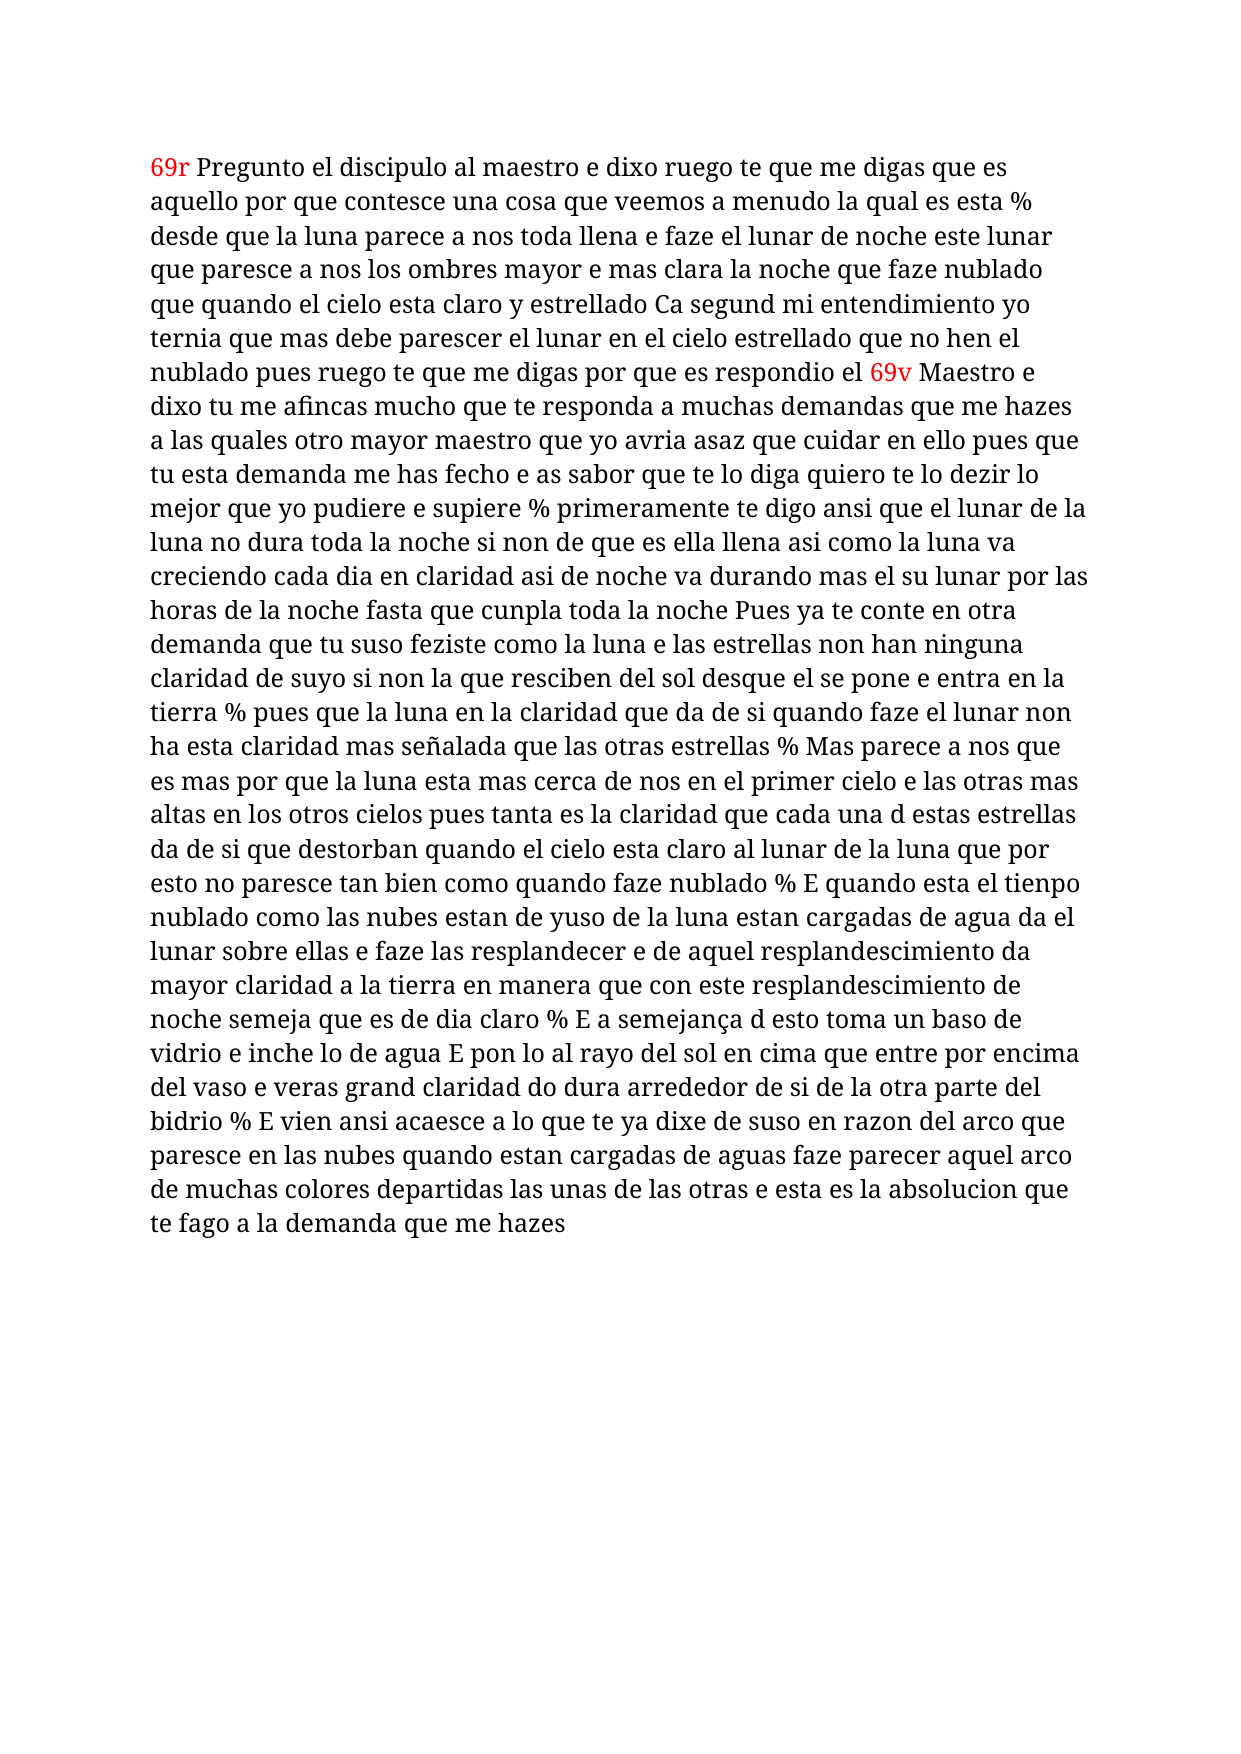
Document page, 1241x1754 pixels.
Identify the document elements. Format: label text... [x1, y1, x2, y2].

text 69r Pregunto el discipulo al maestro e dixo ruego te que me digas que es aquello por que contesce una cosa que veemos a menudo la qual es esta % desde que la luna parece a nos toda llena e faze el lunar de noche este lunar que paresce a nos los ombres mayor e mas clara la noche que faze nublado que quando el cielo esta claro y estrellado Ca segund mi entendimiento yo ternia que mas debe parescer el lunar en el cielo estrellado que no hen el nublado pues ruego te que me digas por que es respondio el 69v Maestro e dixo tu me afincas mucho que te responda a muchas demandas que me hazes a las quales otro mayor maestro que yo avria asaz que cuidar en ello pues que tu esta demanda me has fecho e as sabor que te lo diga quiero te lo dezir lo mejor que yo pudiere e supiere % primeramente te digo ansi que el lunar de la luna no dura toda la noche si non de que es ella llena asi como la luna va creciendo cada dia en claridad asi de noche va durando mas el su lunar por las horas de la noche fasta que cunpla toda la noche Pues ya te conte en otra demanda que tu suso feziste como la luna e las estrellas non han ninguna claridad de suyo si non la que resciben del sol desque el se pone e entra en la tierra % pues que la luna en la claridad que da de si quando faze el lunar non ha esta claridad mas señalada que las otras estrellas % Mas parece a nos que es mas por que la luna esta mas cerca de nos en el primer cielo e las otras mas altas en los otros cielos pues tanta es la claridad que cada una d estas estrellas da de si que destorban quando el cielo esta claro al lunar de la luna que por esto no paresce tan bien como quando faze nublado % E quando esta el tienpo nublado como las nubes estan de yuso de la luna estan cargadas de agua da el lunar sobre ellas e faze las resplandecer e de aquel resplandescimiento da mayor claridad a la tierra en manera que con este resplandescimiento de noche semeja que es de dia claro % E a semejança d esto toma un baso de vidrio e inche lo de agua E pon lo al rayo del sol en cima que entre por encima del vaso e veras grand claridad do dura arrededor de si de la otra parte del bidrio % E vien ansi acaesce a lo que te ya dixe de suso en razon del arco que paresce en las nubes quando estan cargadas de aguas faze parecer aquel arco de muchas colores departidas las unas de las otras e esta es la absolucion que te fago a la demanda que me hazes [150, 150, 1090, 1240]
